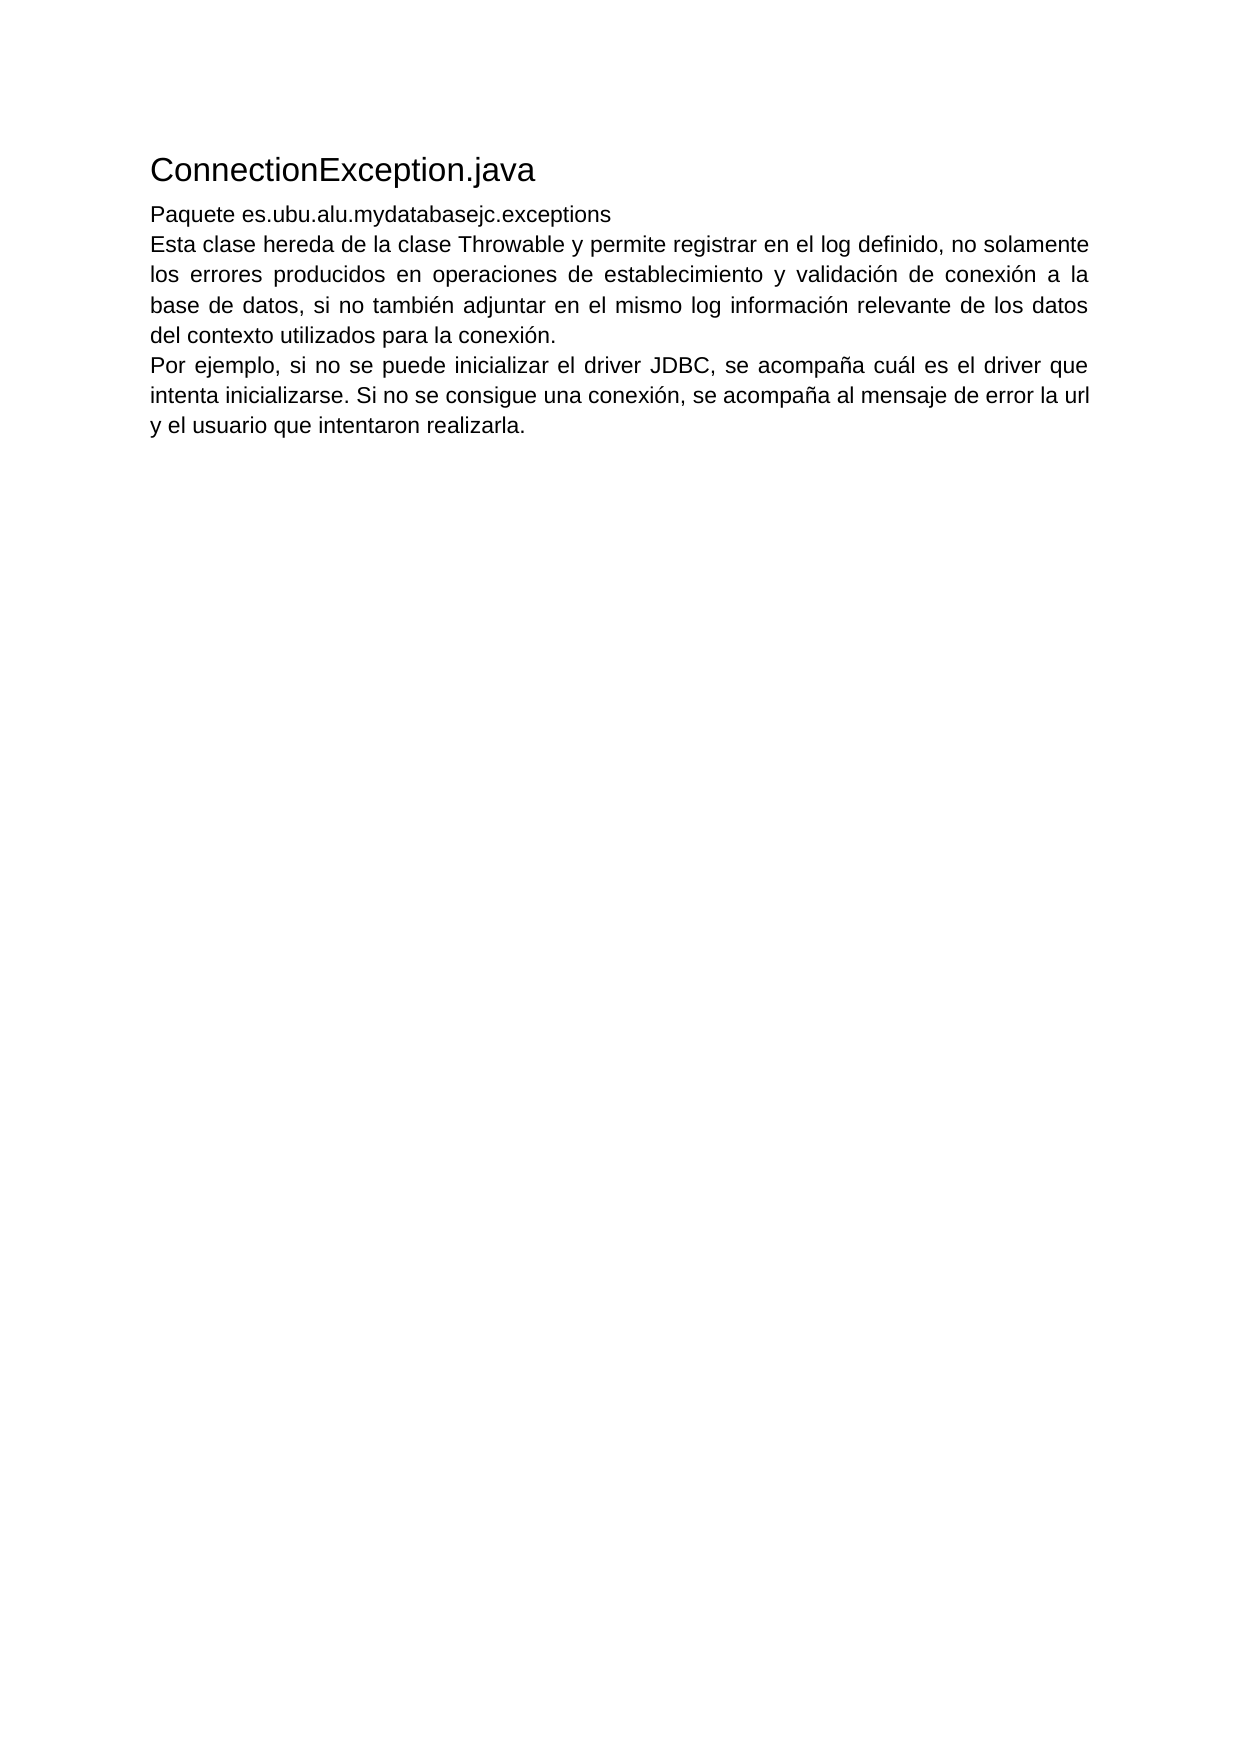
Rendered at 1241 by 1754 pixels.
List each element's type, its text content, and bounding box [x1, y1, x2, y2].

subtitle ConnectionException.java [150, 150, 1090, 188]
text Paquete es.ubu.alu.mydatabasejc.exceptions [150, 201, 1090, 227]
text Por ejemplo, si no se puede inicializar el driver JDBC, se acompaña cuál es el driver que intenta inicializarse. Si no se consigue una conexión, se acompaña al mensaje de error la url y el usuario que intentaron realizarla. [150, 352, 1090, 439]
text Esta clase hereda de la clase Throwable y permite registrar en el log definido, no solamente los errores producidos en operaciones de establecimiento y validación de conexión a la base de datos, si no también adjuntar en el mismo log información relevante de los datos del contexto utilizados para la conexión. [150, 231, 1090, 348]
